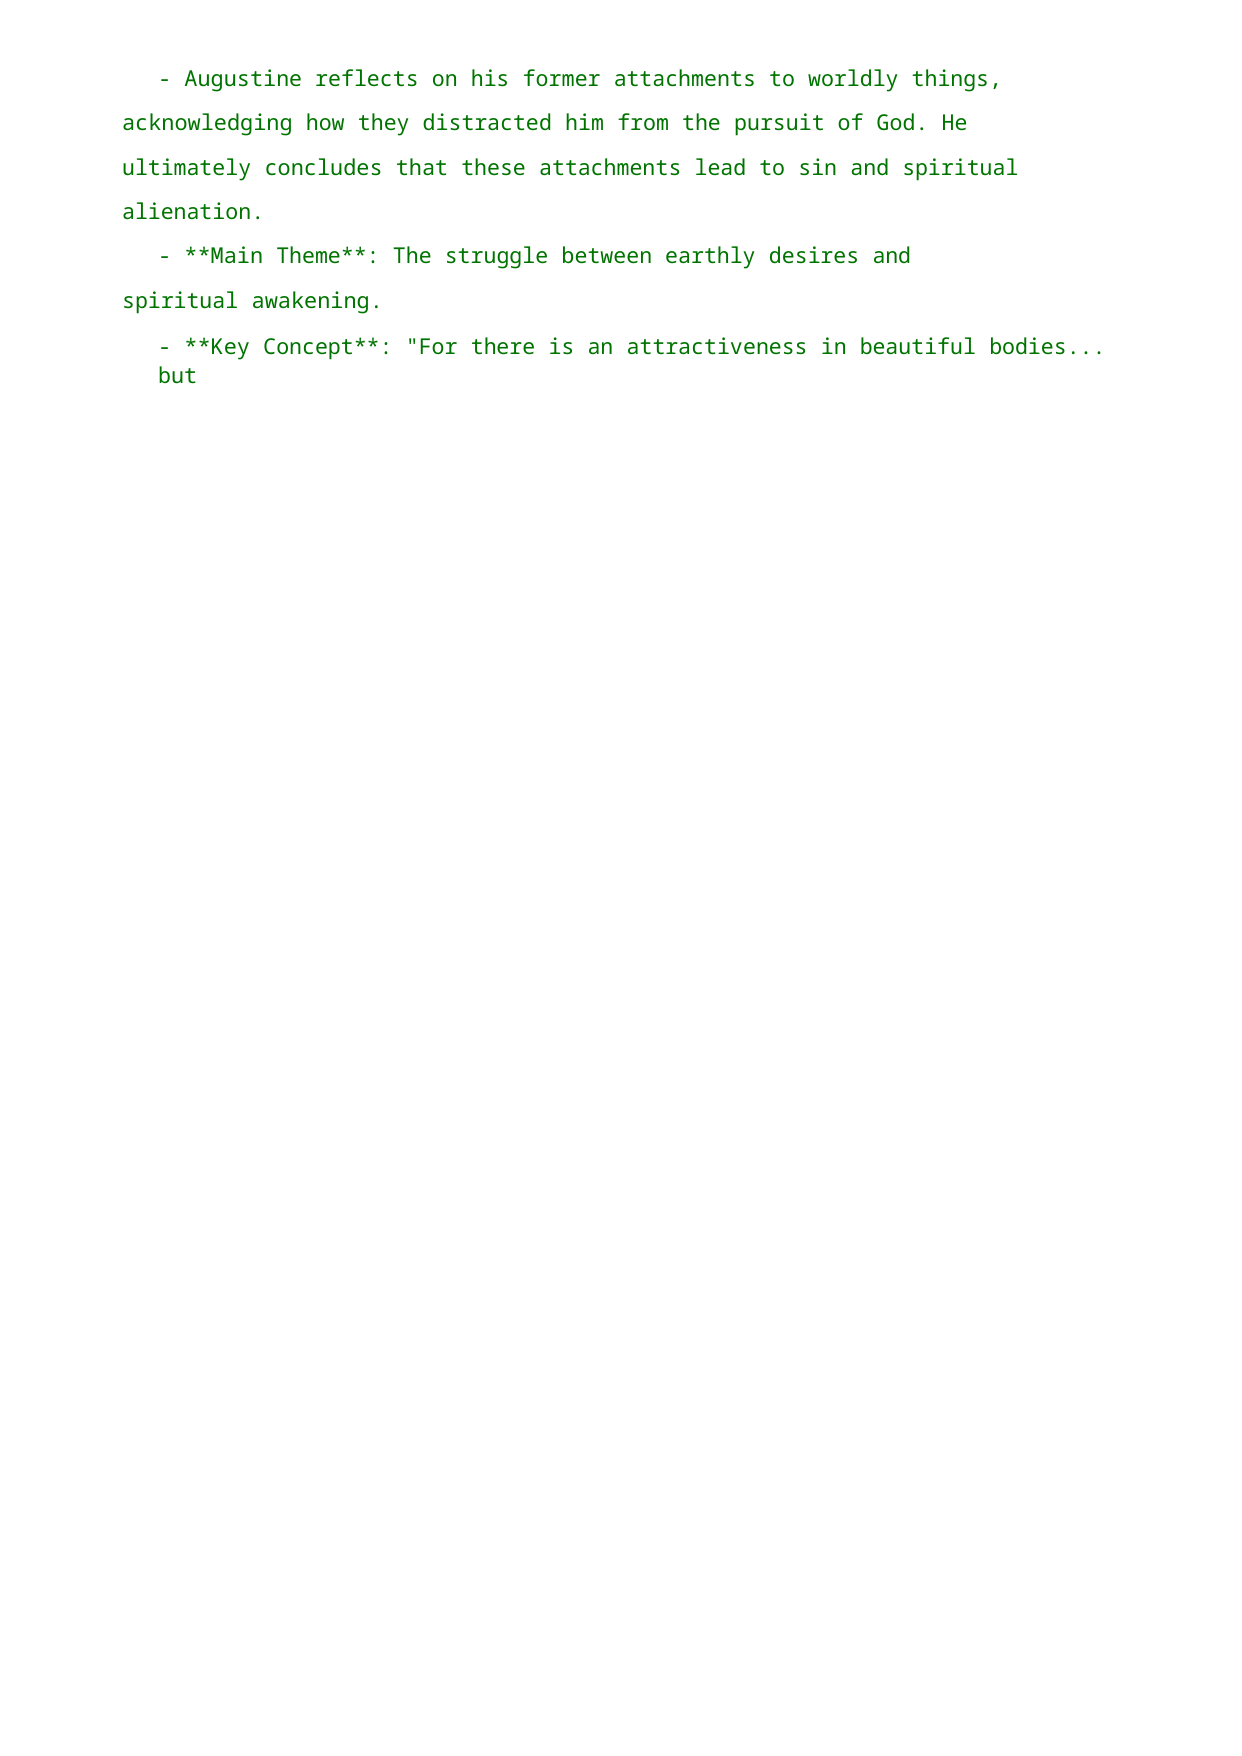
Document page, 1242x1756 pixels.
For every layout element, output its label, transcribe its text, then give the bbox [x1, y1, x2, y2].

text - **Key Concept**: "For there is an attractiveness in beautiful bodies... but [158, 331, 1155, 390]
text - **Main Theme**: The struggle between earthly desires and spiritual awakening. [122, 240, 987, 315]
text - Augustine reflects on his former attachments to worldly things, acknowledging how they distracted him from the pursuit of God. He ultimately concludes that these attachments lead to sin and spiritual alienation. [122, 63, 1047, 226]
